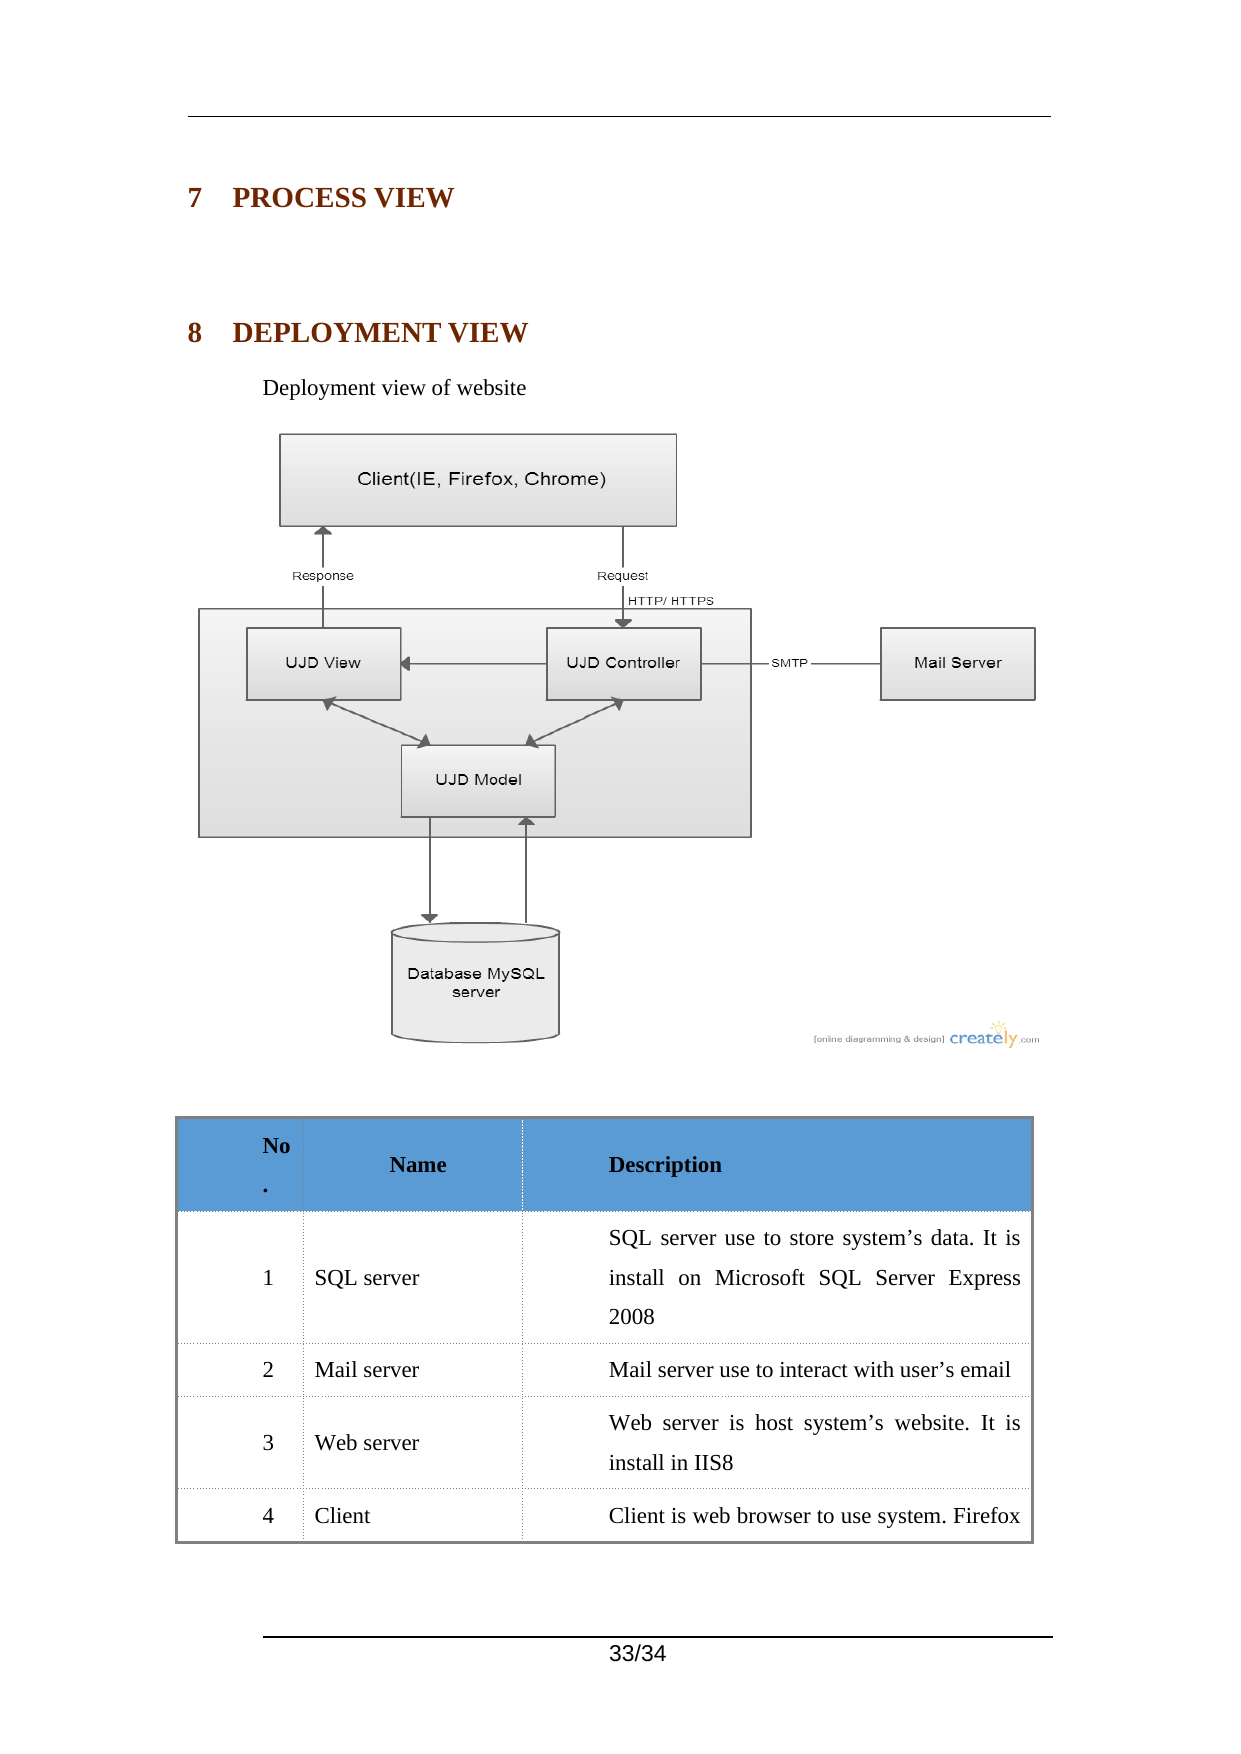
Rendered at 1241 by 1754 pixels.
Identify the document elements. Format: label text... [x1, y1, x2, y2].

subtitle Deployment view [187, 316, 1053, 349]
table_header Description [523, 1119, 1031, 1211]
table_cell Web server [303, 1396, 522, 1488]
subtitle Process View [187, 180, 1053, 213]
table_cell SQL server use to store system’s data. It is install on Microsoft SQL Server Express 2008 [523, 1211, 1031, 1343]
table_cell SQL server [303, 1211, 522, 1343]
table_cell 4 [178, 1488, 303, 1541]
picture [187, 426, 1044, 1051]
text Deployment view of website [262, 374, 1053, 400]
table_cell Mail server use to interact with user’s email [523, 1343, 1031, 1396]
table_header Name [303, 1119, 522, 1211]
table_cell Mail server [303, 1343, 522, 1396]
table_cell 1 [178, 1211, 303, 1343]
table_cell Web server is host system’s website. It is install in IIS8 [523, 1396, 1031, 1488]
table_cell Client [303, 1488, 522, 1541]
table_cell 3 [178, 1396, 303, 1488]
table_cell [523, 1488, 1031, 1541]
table_header No. [178, 1119, 303, 1211]
table_cell 2 [178, 1343, 303, 1396]
